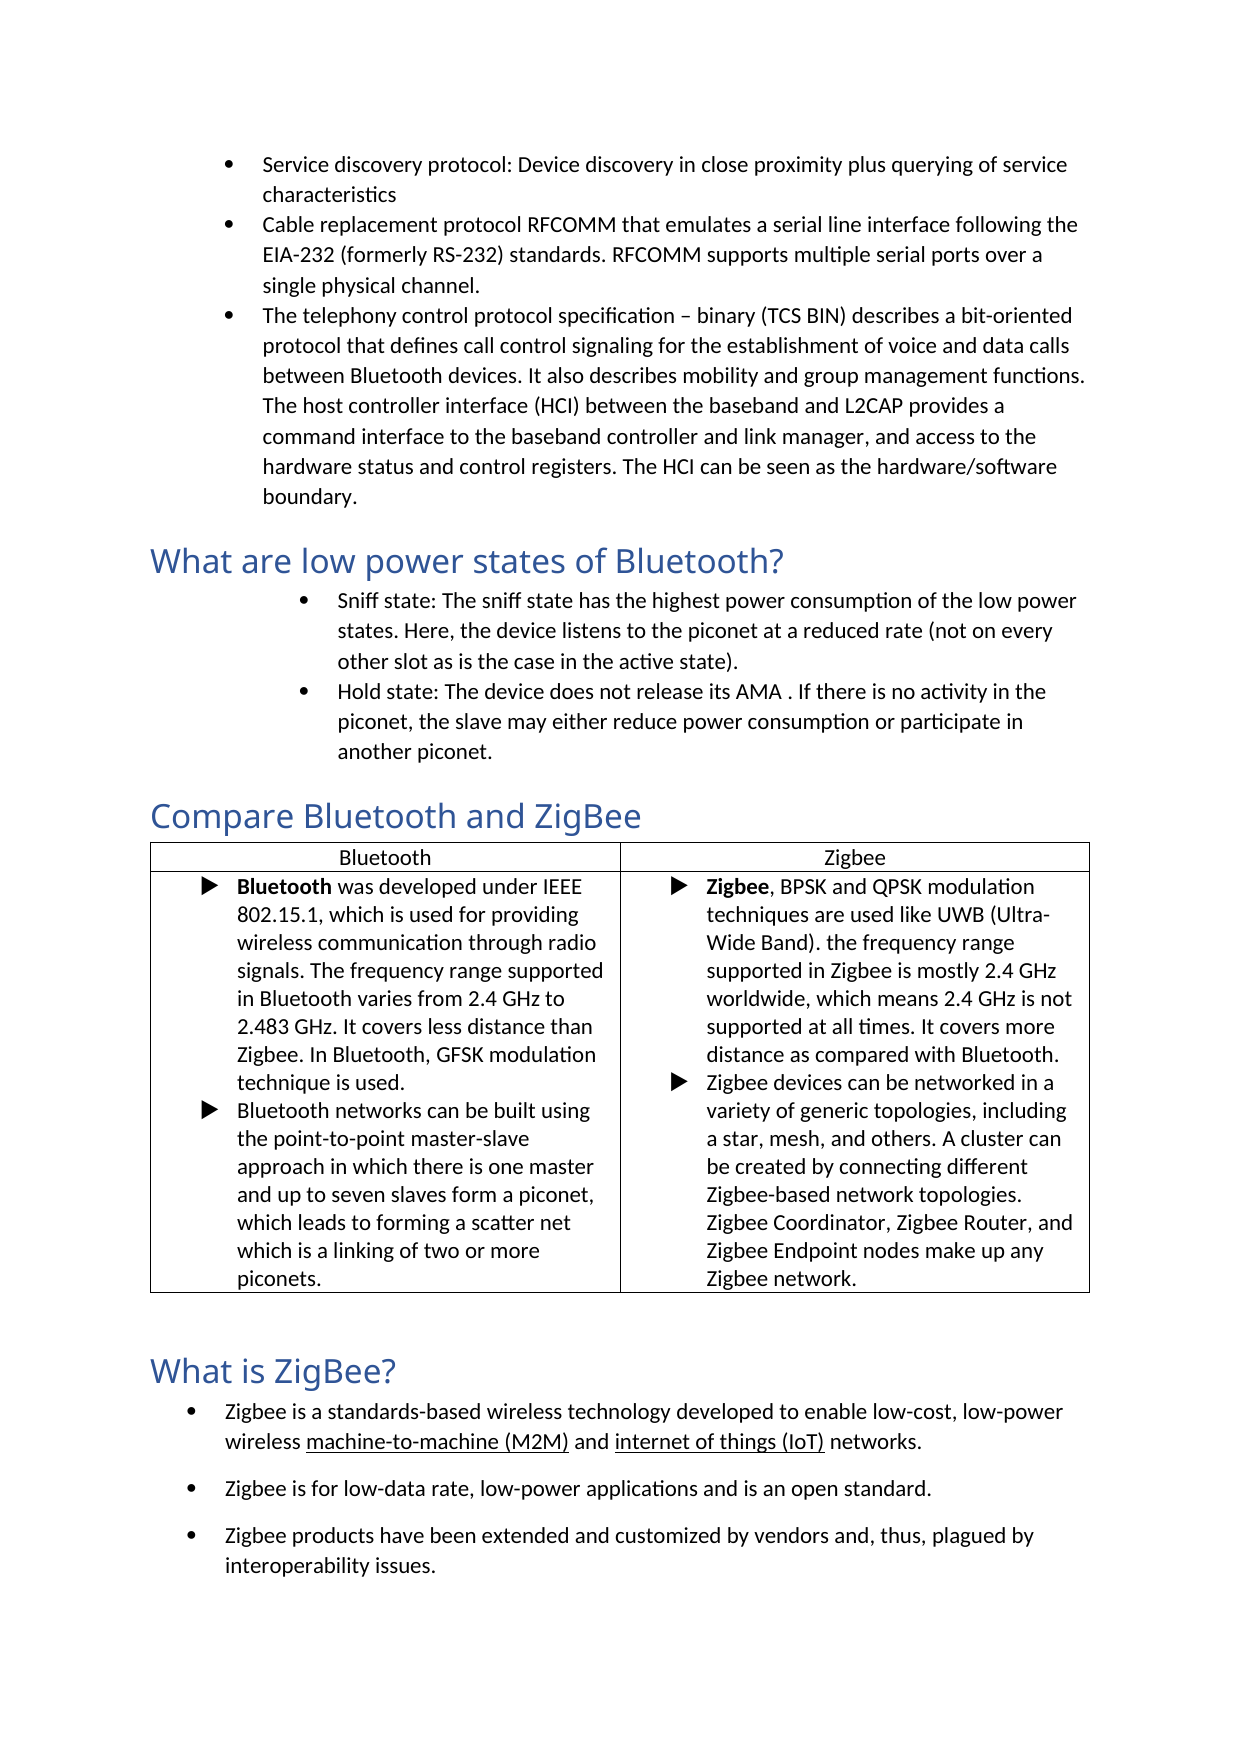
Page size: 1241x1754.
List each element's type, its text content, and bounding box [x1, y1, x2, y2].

table_cell Bluetooth was developed under IEEE 802.15.1, which is used for providing wireless communication through radio signals. The frequency range supported in Bluetooth varies from 2.4 GHz to 2.483 GHz. It covers less distance than Zigbee. In Bluetooth, GFSK modulation technique is used. Bluetooth networks can be built using the point-to-point master-slave approach in which there is one master and up to seven slaves form a piconet, which leads to forming a scatter net which is a linking of two or more piconets. [151, 872, 620, 1292]
list Hold state: The device does not release its AMA . If there is no activity in the piconet, the slave may either reduce power consumption or participate in another piconet. [300, 677, 1090, 766]
table_header Zigbee [621, 843, 1089, 871]
subtitle What are low power states of Bluetooth? [150, 537, 1090, 583]
list Zigbee is a standards-based wireless technology developed to enable low-cost, low-power wireless machine-to-machine (M2M) and internet of things (IoT) networks. [187, 1397, 1090, 1456]
list Service discovery protocol: Device discovery in close proximity plus querying of service characteristics [225, 150, 1090, 208]
table_header Bluetooth [151, 843, 620, 871]
table_cell Zigbee, BPSK and QPSK modulation techniques are used like UWB (Ultra-Wide Band). the frequency range supported in Zigbee is mostly 2.4 GHz worldwide, which means 2.4 GHz is not supported at all times. It covers more distance as compared with Bluetooth. Zigbee devices can be networked in a variety of generic topologies, including a star, mesh, and others. A cluster can be created by connecting different Zigbee-based network topologies. Zigbee Coordinator, Zigbee Router, and Zigbee Endpoint nodes make up any Zigbee network. [621, 872, 1089, 1292]
subtitle Compare Bluetooth and ZigBee [150, 793, 1090, 838]
subtitle What is ZigBee? [150, 1348, 1090, 1394]
list Cable replacement protocol RFCOMM that emulates a serial line interface following the EIA-232 (formerly RS-232) standards. RFCOMM supports multiple serial ports over a single physical channel. [225, 210, 1090, 299]
list Zigbee products have been extended and customized by vendors and, thus, plagued by interoperability issues. [187, 1521, 1090, 1579]
list Sniff state: The sniff state has the highest power consumption of the low power states. Here, the device listens to the piconet at a reduced rate (not on every other slot as is the case in the active state). [300, 586, 1090, 675]
list Zigbee is for low-data rate, low-power applications and is an open standard. [187, 1474, 1090, 1502]
